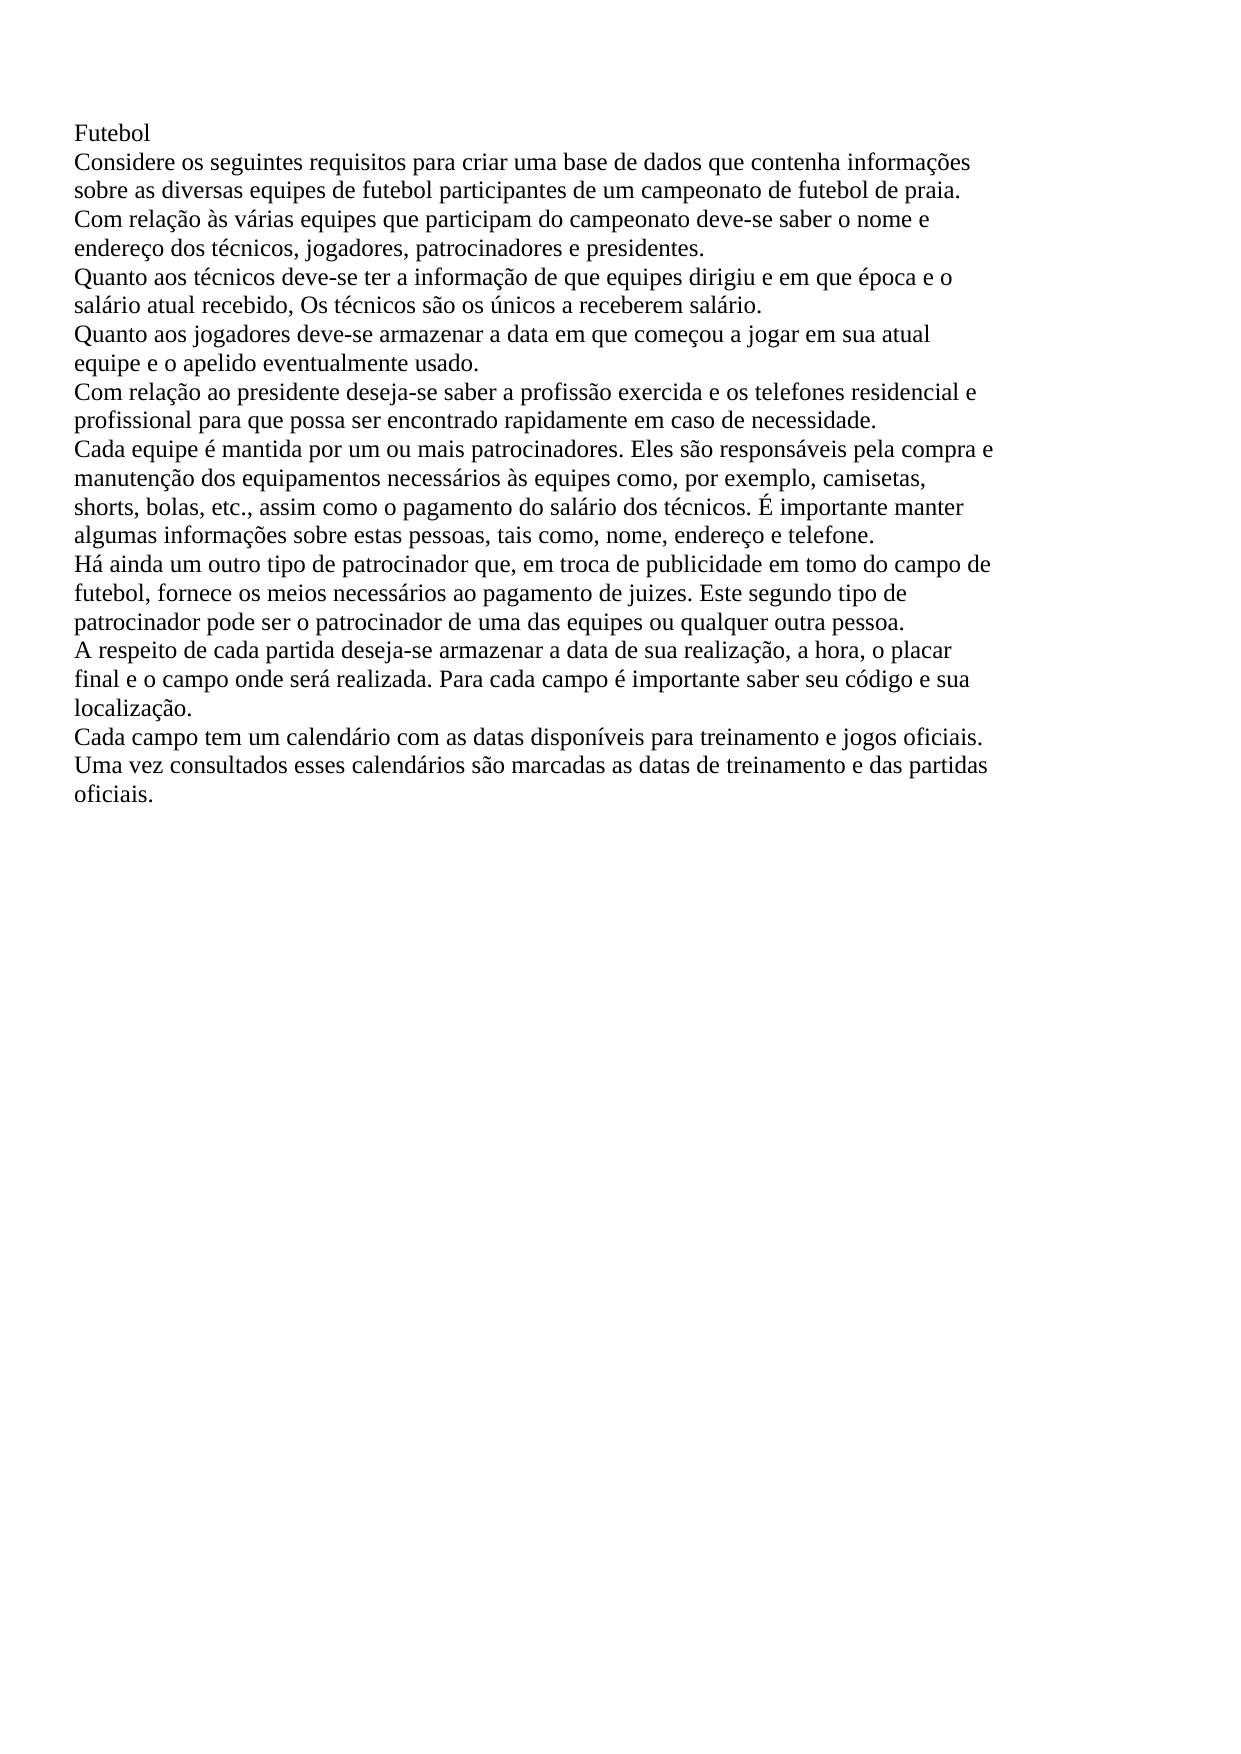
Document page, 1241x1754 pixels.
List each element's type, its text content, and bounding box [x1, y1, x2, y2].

text Considere os seguintes requisitos para criar uma base de dados que contenha informações [74, 147, 1166, 176]
text Uma vez consultados esses calendários são marcadas as datas de treinamento e das partidas [74, 751, 1166, 779]
text endereço dos técnicos, jogadores, patrocinadores e presidentes. [74, 233, 1166, 262]
text sobre as diversas equipes de futebol participantes de um campeonato de futebol de praia. [74, 176, 1166, 204]
text localização. [74, 693, 1166, 722]
text algumas informações sobre estas pessoas, tais como, nome, endereço e telefone. [74, 521, 1166, 549]
text Cada campo tem um calendário com as datas disponíveis para treinamento e jogos oficiais. [74, 722, 1166, 751]
text oficiais. [74, 779, 1166, 808]
text Quanto aos jogadores deve-se armazenar a data em que começou a jogar em sua atual [74, 319, 1166, 348]
text Quanto aos técnicos deve-se ter a informação de que equipes dirigiu e em que época e o [74, 262, 1166, 291]
text Há ainda um outro tipo de patrocinador que, em troca de publicidade em tomo do campo de [74, 549, 1166, 578]
text A respeito de cada partida deseja-se armazenar a data de sua realização, a hora, o placar [74, 636, 1166, 664]
text shorts, bolas, etc., assim como o pagamento do salário dos técnicos. É importante manter [74, 492, 1166, 521]
text Com relação ao presidente deseja-se saber a profissão exercida e os telefones residencial e [74, 377, 1166, 406]
text manutenção dos equipamentos necessários às equipes como, por exemplo, camisetas, [74, 463, 1166, 492]
text patrocinador pode ser o patrocinador de uma das equipes ou qualquer outra pessoa. [74, 607, 1166, 636]
text Com relação às várias equipes que participam do campeonato deve-se saber o nome e [74, 204, 1166, 233]
text equipe e o apelido eventualmente usado. [74, 348, 1166, 377]
text Cada equipe é mantida por um ou mais patrocinadores. Eles são responsáveis pela compra e [74, 434, 1166, 463]
text Futebol [74, 118, 1166, 147]
text final e o campo onde será realizada. Para cada campo é importante saber seu código e sua [74, 664, 1166, 693]
text futebol, fornece os meios necessários ao pagamento de juizes. Este segundo tipo de [74, 578, 1166, 607]
text profissional para que possa ser encontrado rapidamente em caso de necessidade. [74, 406, 1166, 434]
text salário atual recebido, Os técnicos são os únicos a receberem salário. [74, 291, 1166, 319]
